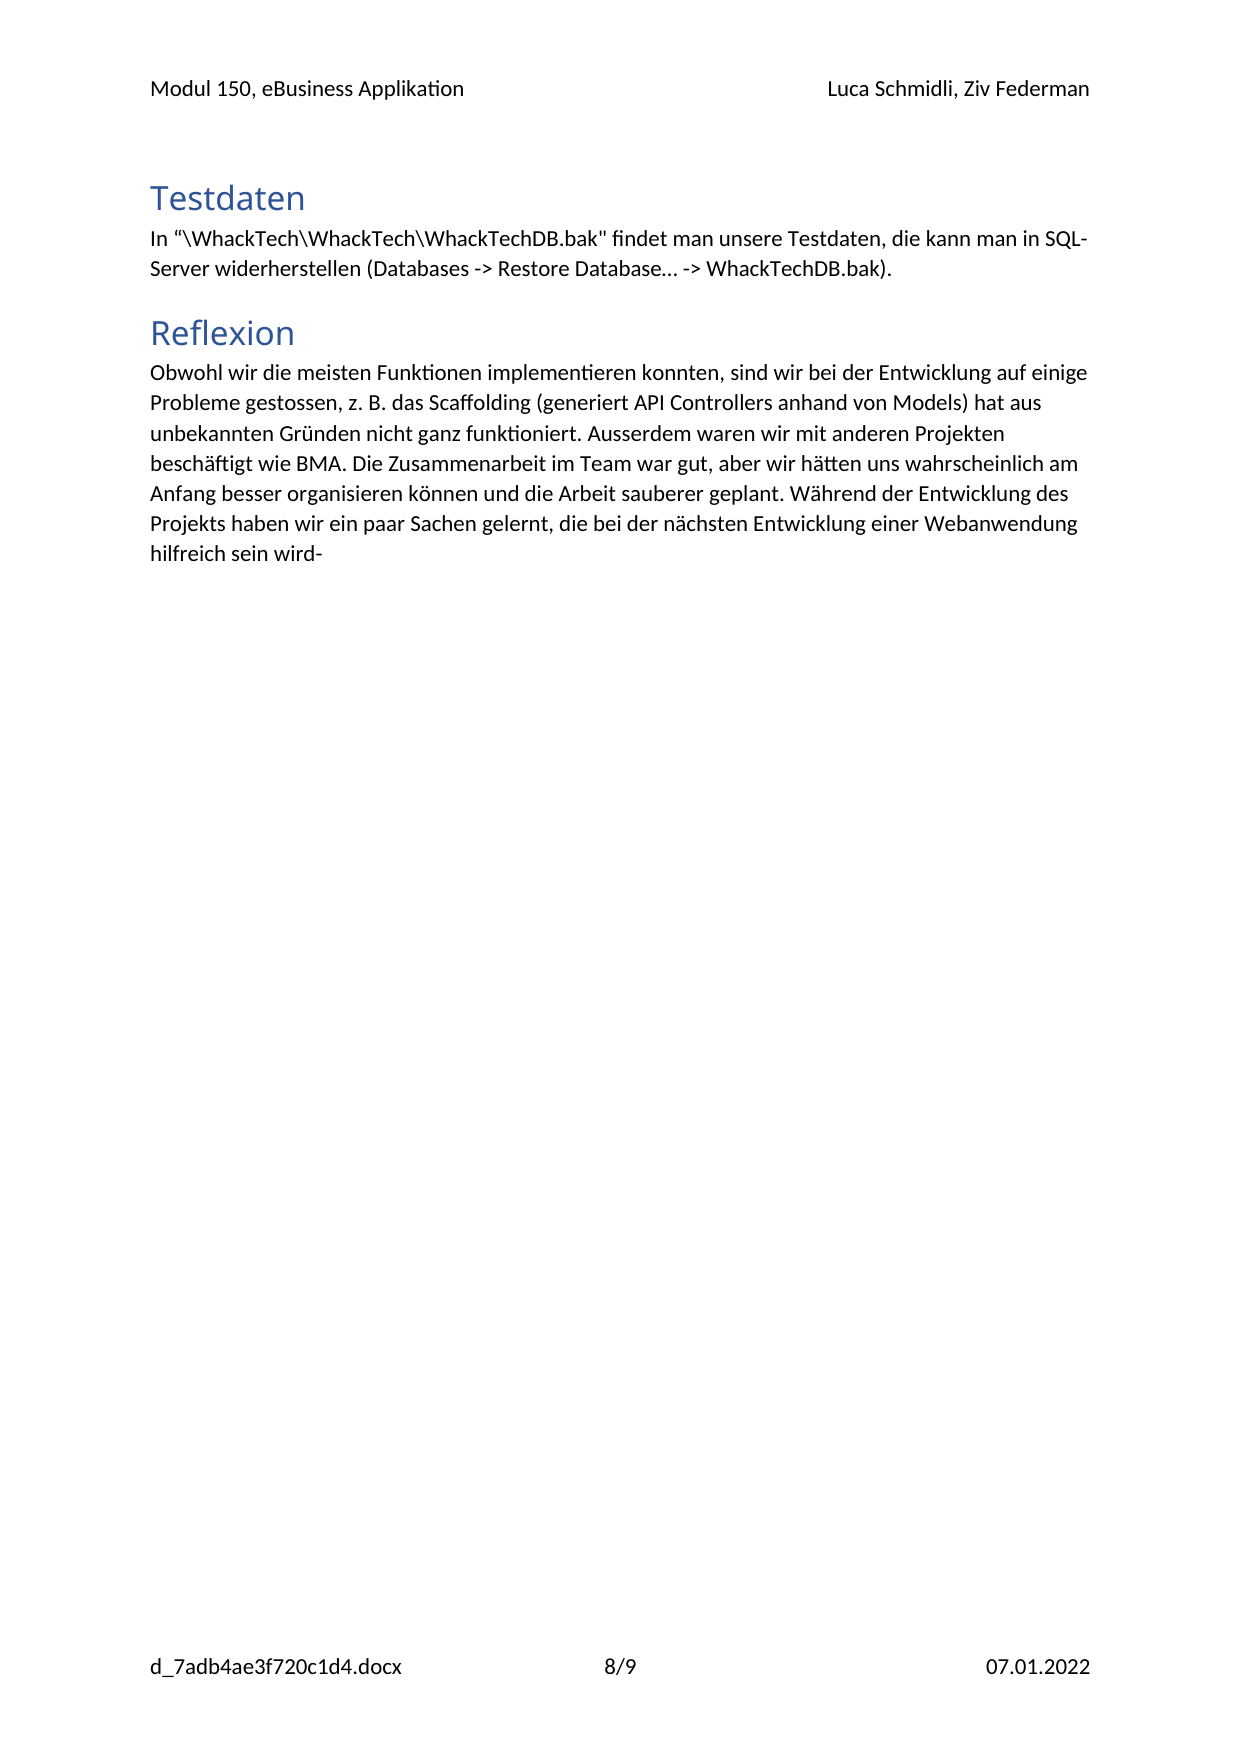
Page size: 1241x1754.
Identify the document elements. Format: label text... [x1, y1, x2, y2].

subtitle Testdaten [150, 175, 1090, 220]
text In “\WhackTech\WhackTech\WhackTechDB.bak" findet man unsere Testdaten, die kann man in SQL-Server widerherstellen (Databases -> Restore Database… -> WhackTechDB.bak). [150, 224, 1090, 282]
text Obwohl wir die meisten Funktionen implementieren konnten, sind wir bei der Entwicklung auf einige Probleme gestossen, z. B. das Scaffolding (generiert API Controllers anhand von Models) hat aus unbekannten Gründen nicht ganz funktioniert. Ausserdem waren wir mit anderen Projekten beschäftigt wie BMA. Die Zusammenarbeit im Team war gut, aber wir hätten uns wahrscheinlich am Anfang besser organisieren können und die Arbeit sauberer geplant. Während der Entwicklung des Projekts haben wir ein paar Sachen gelernt, die bei der nächsten Entwicklung einer Webanwendung hilfreich sein wird- [150, 358, 1090, 568]
subtitle Reflexion [150, 309, 1090, 355]
